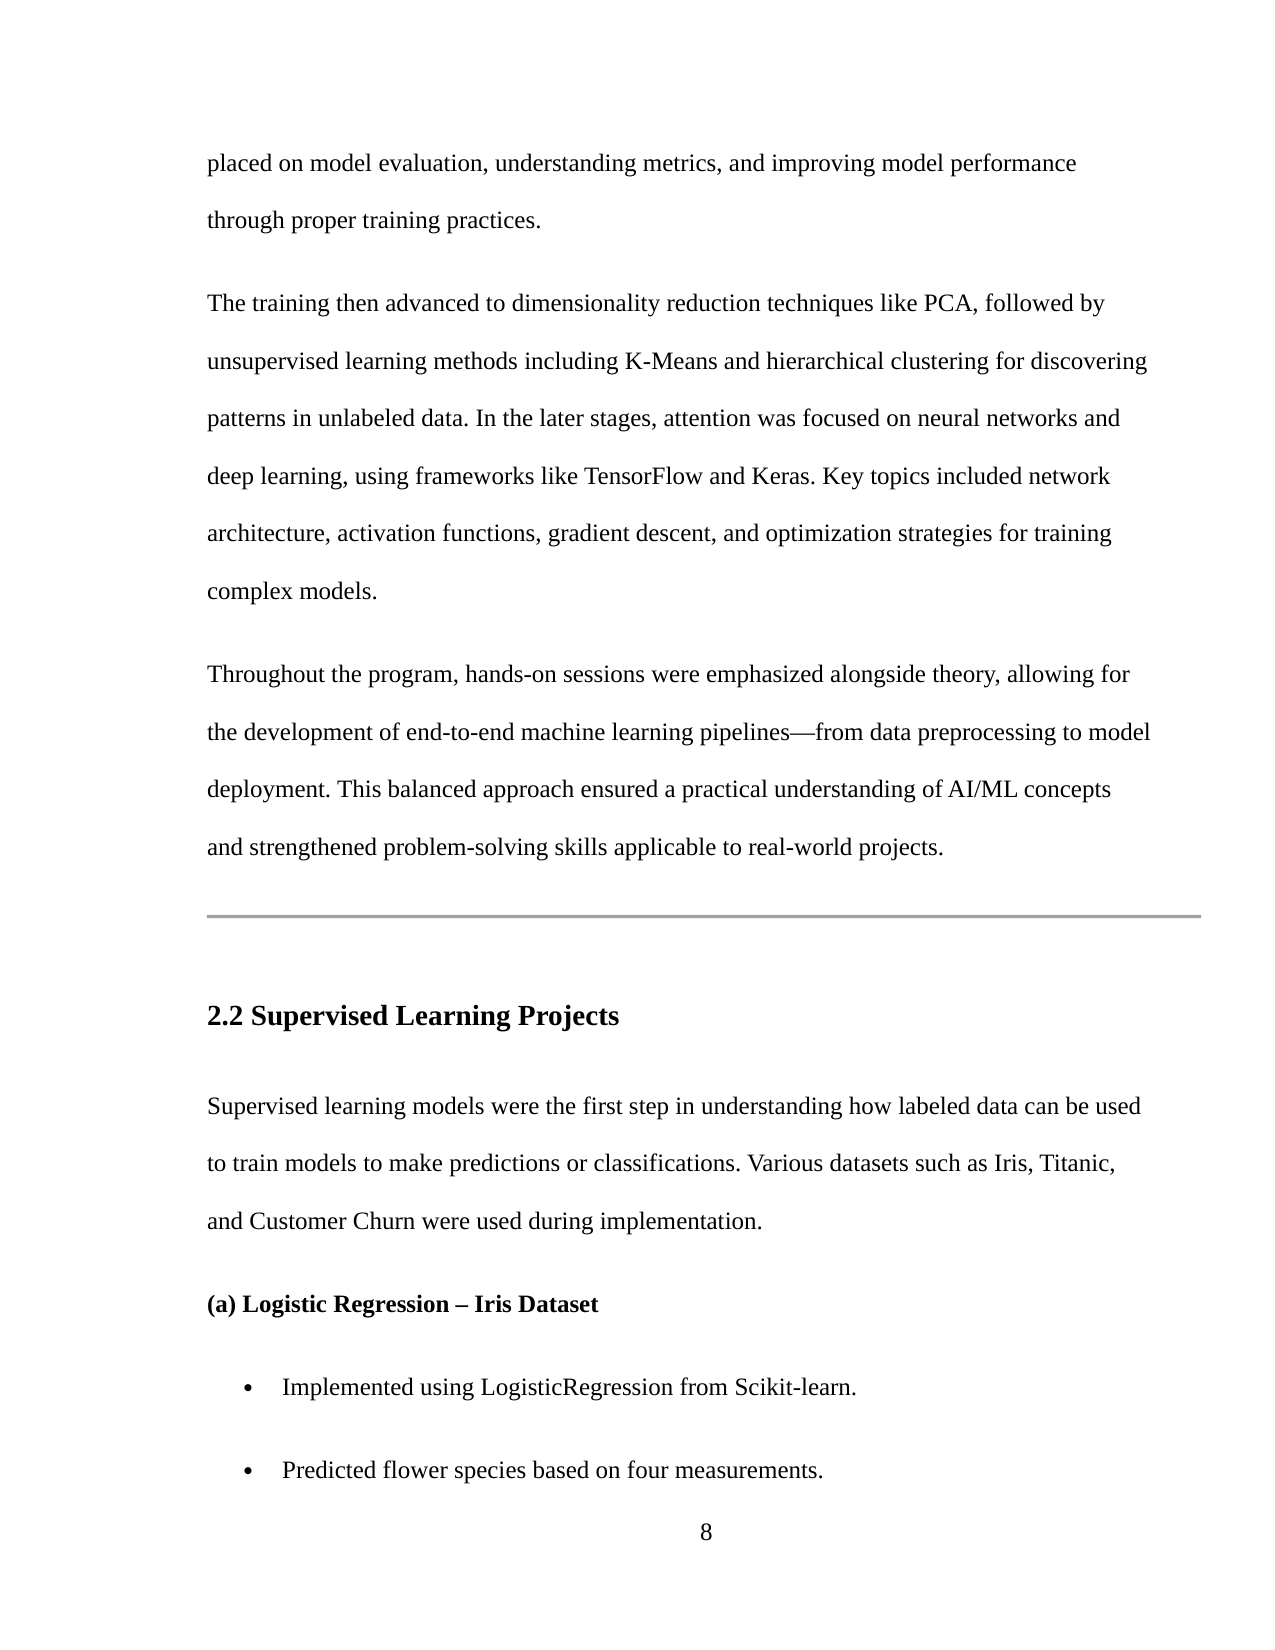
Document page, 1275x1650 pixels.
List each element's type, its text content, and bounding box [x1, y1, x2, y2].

text 2.2 Supervised Learning Projects [207, 998, 1151, 1032]
list Implemented using LogisticRegression from Scikit-learn. [244, 1372, 1151, 1401]
text The training then advanced to dimensionality reduction techniques like PCA, followed by unsupervised learning methods including K-Means and hierarchical clustering for discovering patterns in unlabeled data. In the later stages, attention was focused on neural networks and deep learning, using frameworks like TensorFlow and Keras. Key topics included network architecture, activation functions, gradient descent, and optimization strategies for training complex models. [207, 288, 1151, 605]
text Throughout the program, hands-on sessions were emphasized alongside theory, allowing for the development of end-to-end machine learning pipelines—from data preprocessing to model deployment. This balanced approach ensured a practical understanding of AI/ML concepts and strengthened problem-solving skills applicable to real-world projects. [207, 659, 1151, 860]
text Supervised learning models were the first step in understanding how labeled data can be used to train models to make predictions or classifications. Various datasets such as Iris, Titanic, and Customer Churn were used during implementation. [207, 1091, 1151, 1235]
text (a) Logistic Regression – Iris Dataset [207, 1289, 1151, 1318]
list Predicted flower species based on four measurements. [244, 1456, 1151, 1484]
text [207, 148, 1151, 234]
